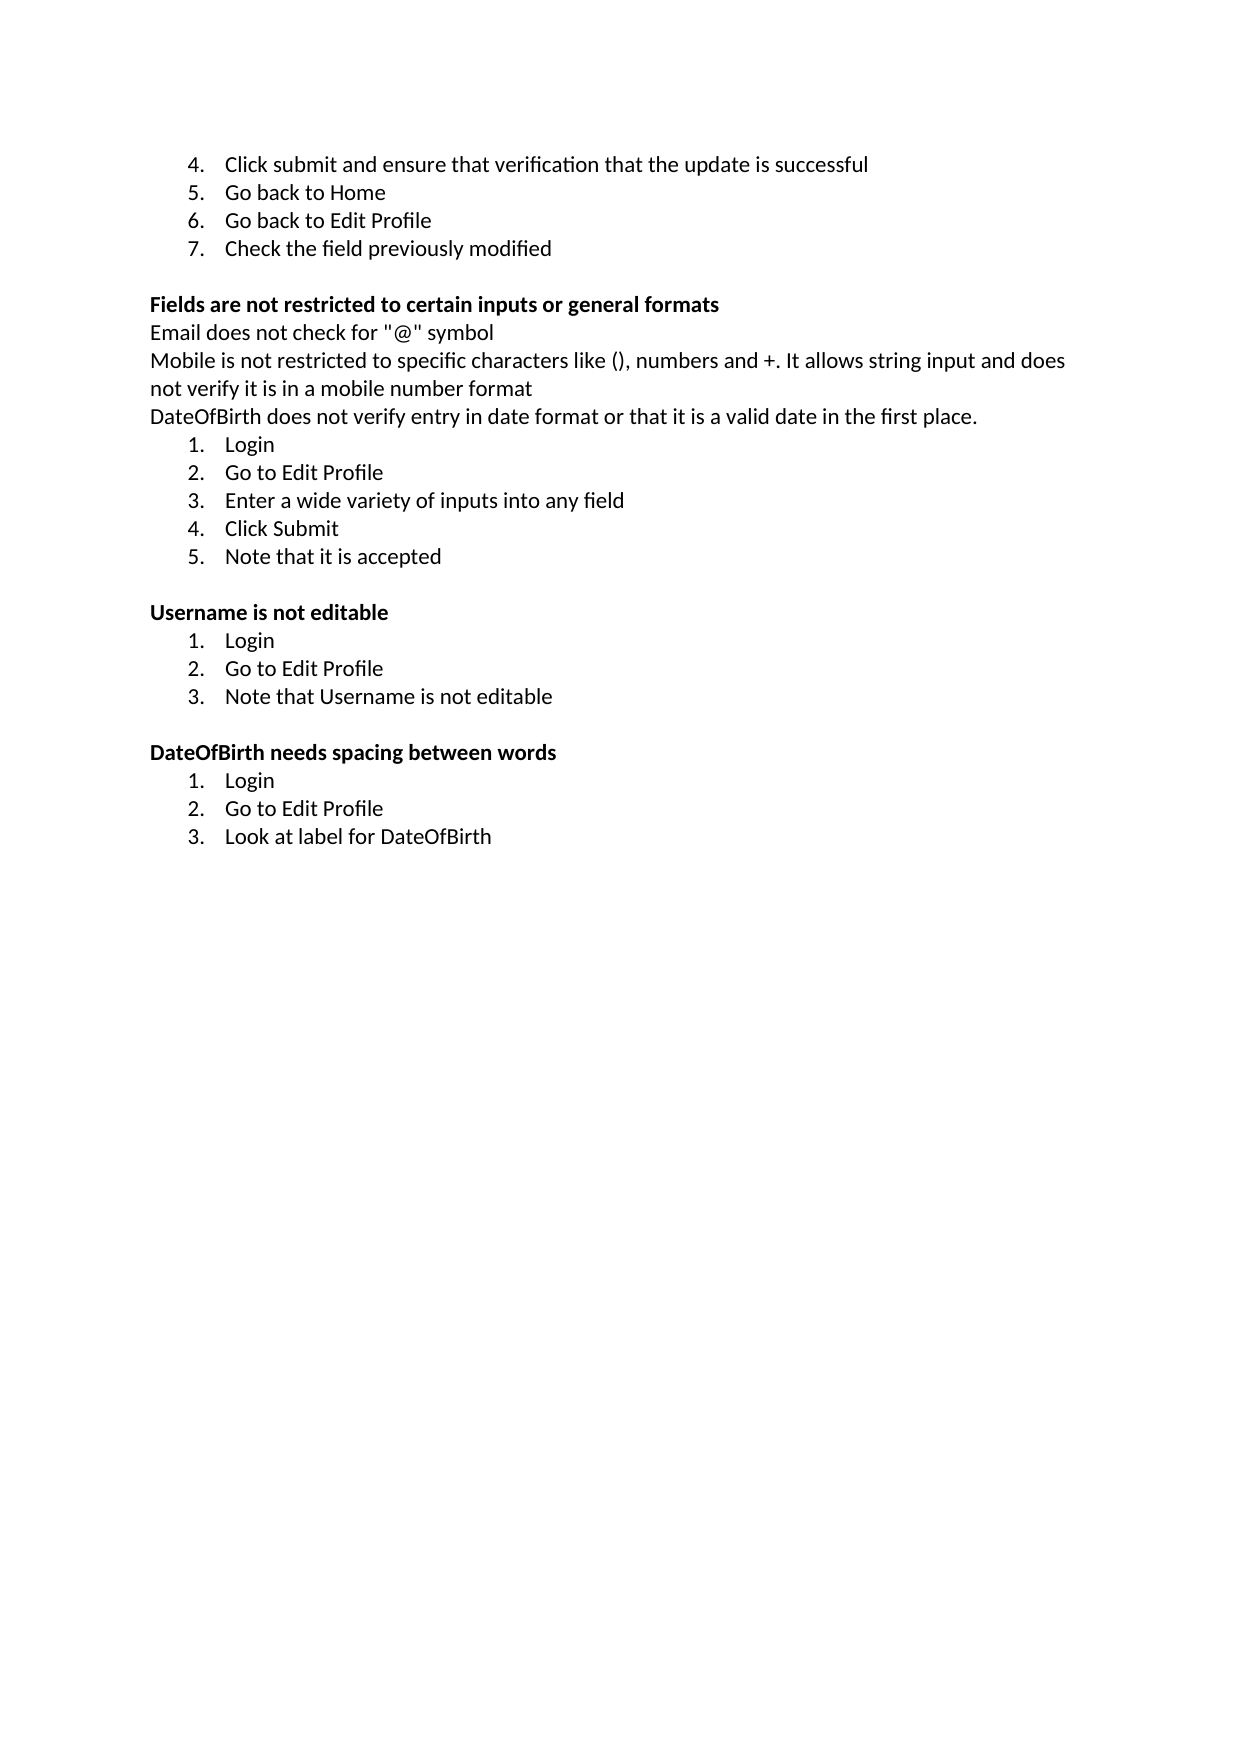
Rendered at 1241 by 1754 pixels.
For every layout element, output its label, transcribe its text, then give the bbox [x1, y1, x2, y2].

list Note that it is accepted [187, 542, 1090, 570]
list Enter a wide variety of inputs into any field [187, 486, 1090, 514]
list Click submit and ensure that verification that the update is successful [187, 150, 1090, 178]
list Go to Edit Profile [187, 458, 1090, 486]
list Note that Username is not editable [187, 682, 1090, 710]
list Go back to Edit Profile [187, 206, 1090, 234]
list Login [187, 766, 1090, 794]
list Go to Edit Profile [187, 654, 1090, 682]
text DateOfBirth does not verify entry in date format or that it is a valid date in the first place. [150, 402, 1090, 430]
list Look at label for DateOfBirth [187, 822, 1090, 851]
text DateOfBirth needs spacing between words [150, 738, 1090, 766]
list Login [187, 626, 1090, 654]
text Mobile is not restricted to specific characters like (), numbers and +. It allows string input and does not verify it is in a mobile number format [150, 346, 1090, 402]
list Go back to Home [187, 178, 1090, 206]
text Fields are not restricted to certain inputs or general formats [150, 290, 1090, 318]
list Login [187, 430, 1090, 458]
list Go to Edit Profile [187, 794, 1090, 822]
text Email does not check for "@" symbol [150, 318, 1090, 346]
list Check the field previously modified [187, 234, 1090, 262]
list Click Submit [187, 514, 1090, 542]
text Username is not editable [150, 598, 1090, 626]
